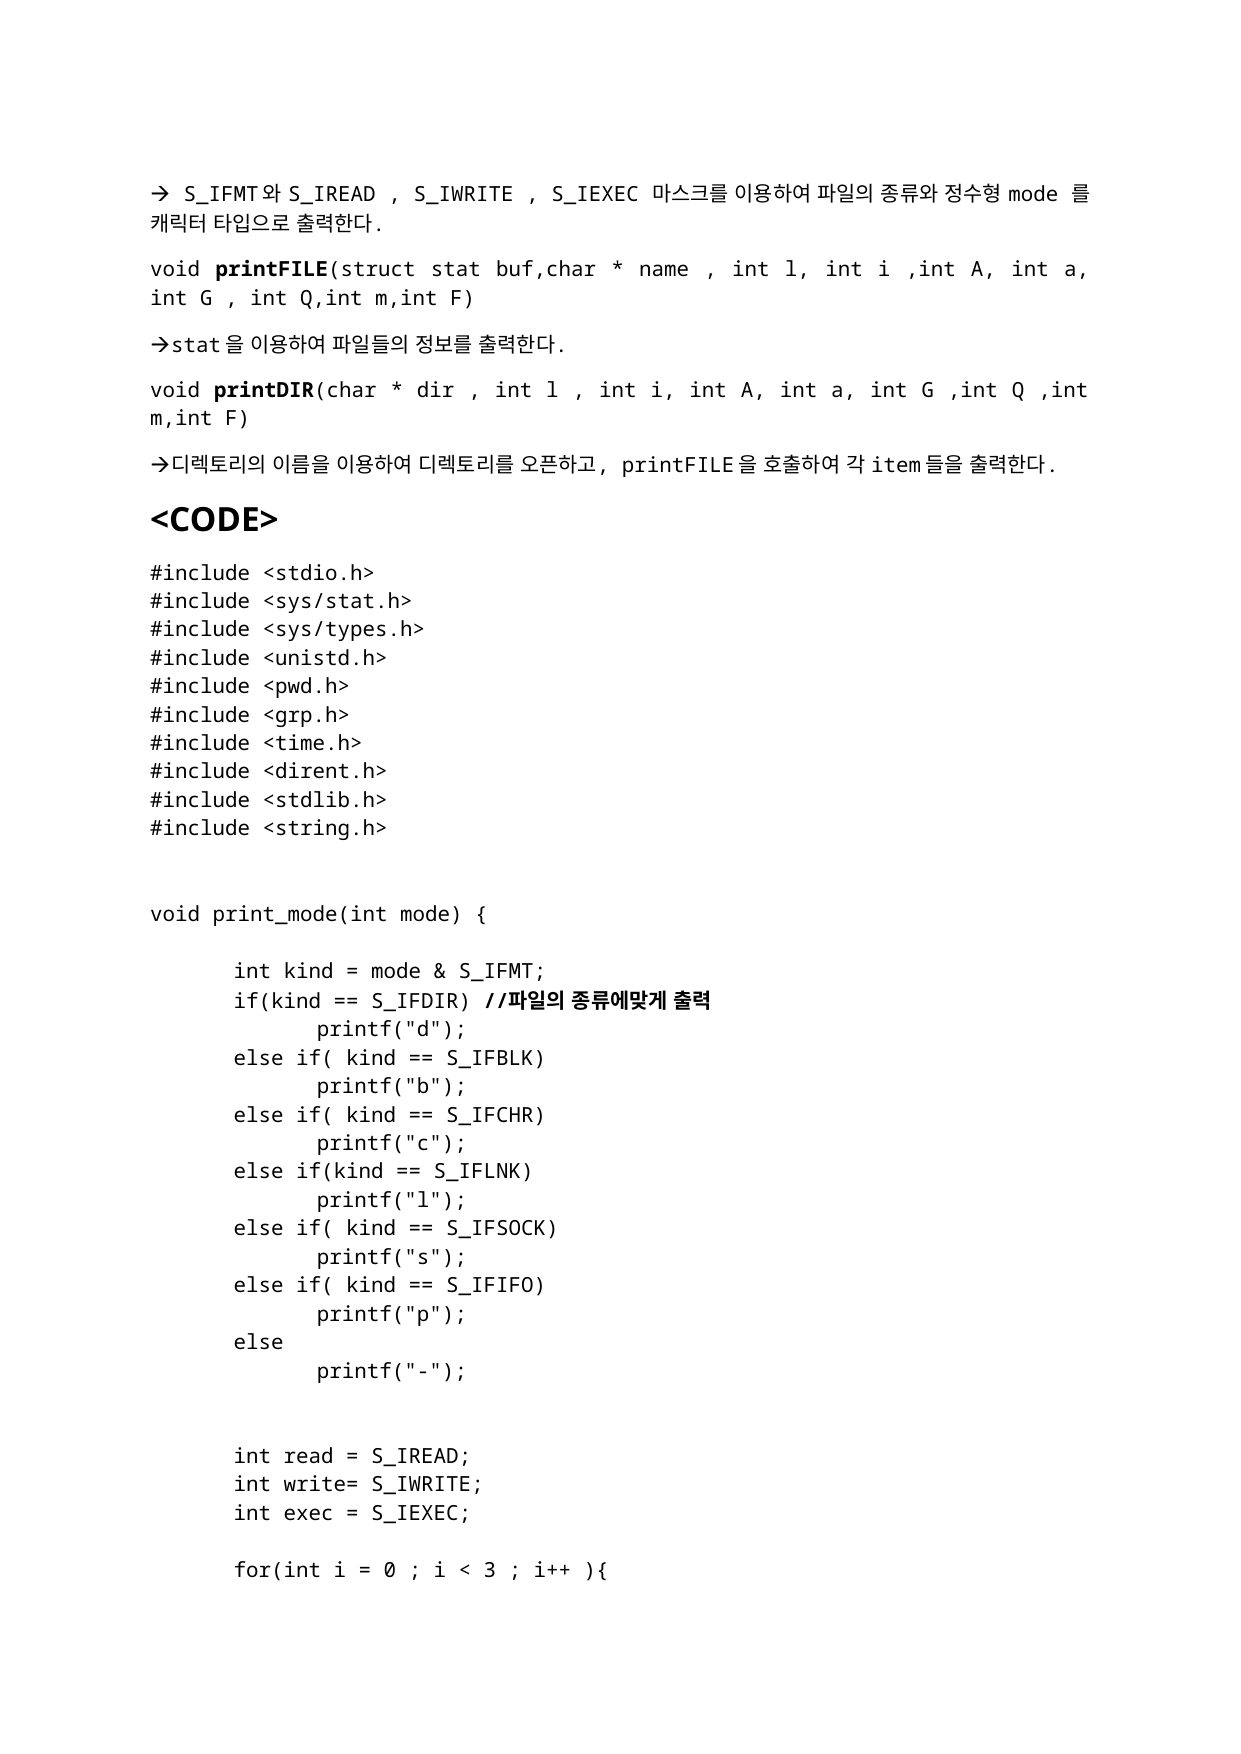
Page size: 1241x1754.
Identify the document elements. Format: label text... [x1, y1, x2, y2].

text #include <stdlib.h> [150, 785, 1090, 813]
text S_IFMT와 S_IREAD , S_IWRITE , S_IEXEC 마스크를 이용하여 파일의 종류와 정수형 mode 를 캐릭터 타입으로 출력한다. [150, 177, 1090, 238]
text for(int i = 0 ; i < 3 ; i++ ){ [150, 1555, 1090, 1583]
text else if( kind == S_IFCHR) [150, 1100, 1090, 1128]
text else if( kind == S_IFSOCK) [150, 1213, 1090, 1242]
text int kind = mode & S_IFMT; [150, 956, 1090, 984]
text else if( kind == S_IFBLK) [150, 1043, 1090, 1071]
text #include <sys/types.h> [150, 614, 1090, 643]
text printf("l"); [150, 1185, 1090, 1213]
text printf("c"); [150, 1128, 1090, 1157]
text #include <sys/stat.h> [150, 586, 1090, 614]
text #include <pwd.h> [150, 671, 1090, 700]
text printf("d"); [150, 1014, 1090, 1043]
text int exec = S_IEXEC; [150, 1498, 1090, 1526]
text void printDIR(char * dir , int l , int i, int A, int a, int G ,int Q ,int m,int F) [150, 375, 1090, 432]
text else if(kind == S_IFLNK) [150, 1157, 1090, 1185]
text #include <dirent.h> [150, 757, 1090, 785]
text printf("s"); [150, 1242, 1090, 1270]
text if(kind == S_IFDIR) //파일의 종류에맞게 출력 [150, 984, 1090, 1014]
text #include <grp.h> [150, 700, 1090, 728]
text else if( kind == S_IFIFO) [150, 1270, 1090, 1299]
text 디렉토리의 이름을 이용하여 디렉토리를 오픈하고, printFILE을 호출하여 각 item들을 출력한다. [150, 448, 1090, 479]
text printf("b"); [150, 1071, 1090, 1100]
text else [150, 1327, 1090, 1356]
text int read = S_IREAD; [150, 1441, 1090, 1469]
text #include <stdio.h> [150, 558, 1090, 586]
text printf("-"); [150, 1356, 1090, 1384]
text void printFILE(struct stat buf,char * name , int l, int i ,int A, int a, int G , int Q,int m,int F) [150, 254, 1090, 311]
text printf("p"); [150, 1299, 1090, 1327]
text #include <unistd.h> [150, 643, 1090, 671]
text #include <time.h> [150, 728, 1090, 757]
text int write= S_IWRITE; [150, 1469, 1090, 1498]
text stat을 이용하여 파일들의 정보를 출력한다. [150, 328, 1090, 358]
text void print_mode(int mode) { [150, 899, 1090, 927]
text <CODE> [150, 496, 1090, 541]
text #include <string.h> [150, 813, 1090, 842]
